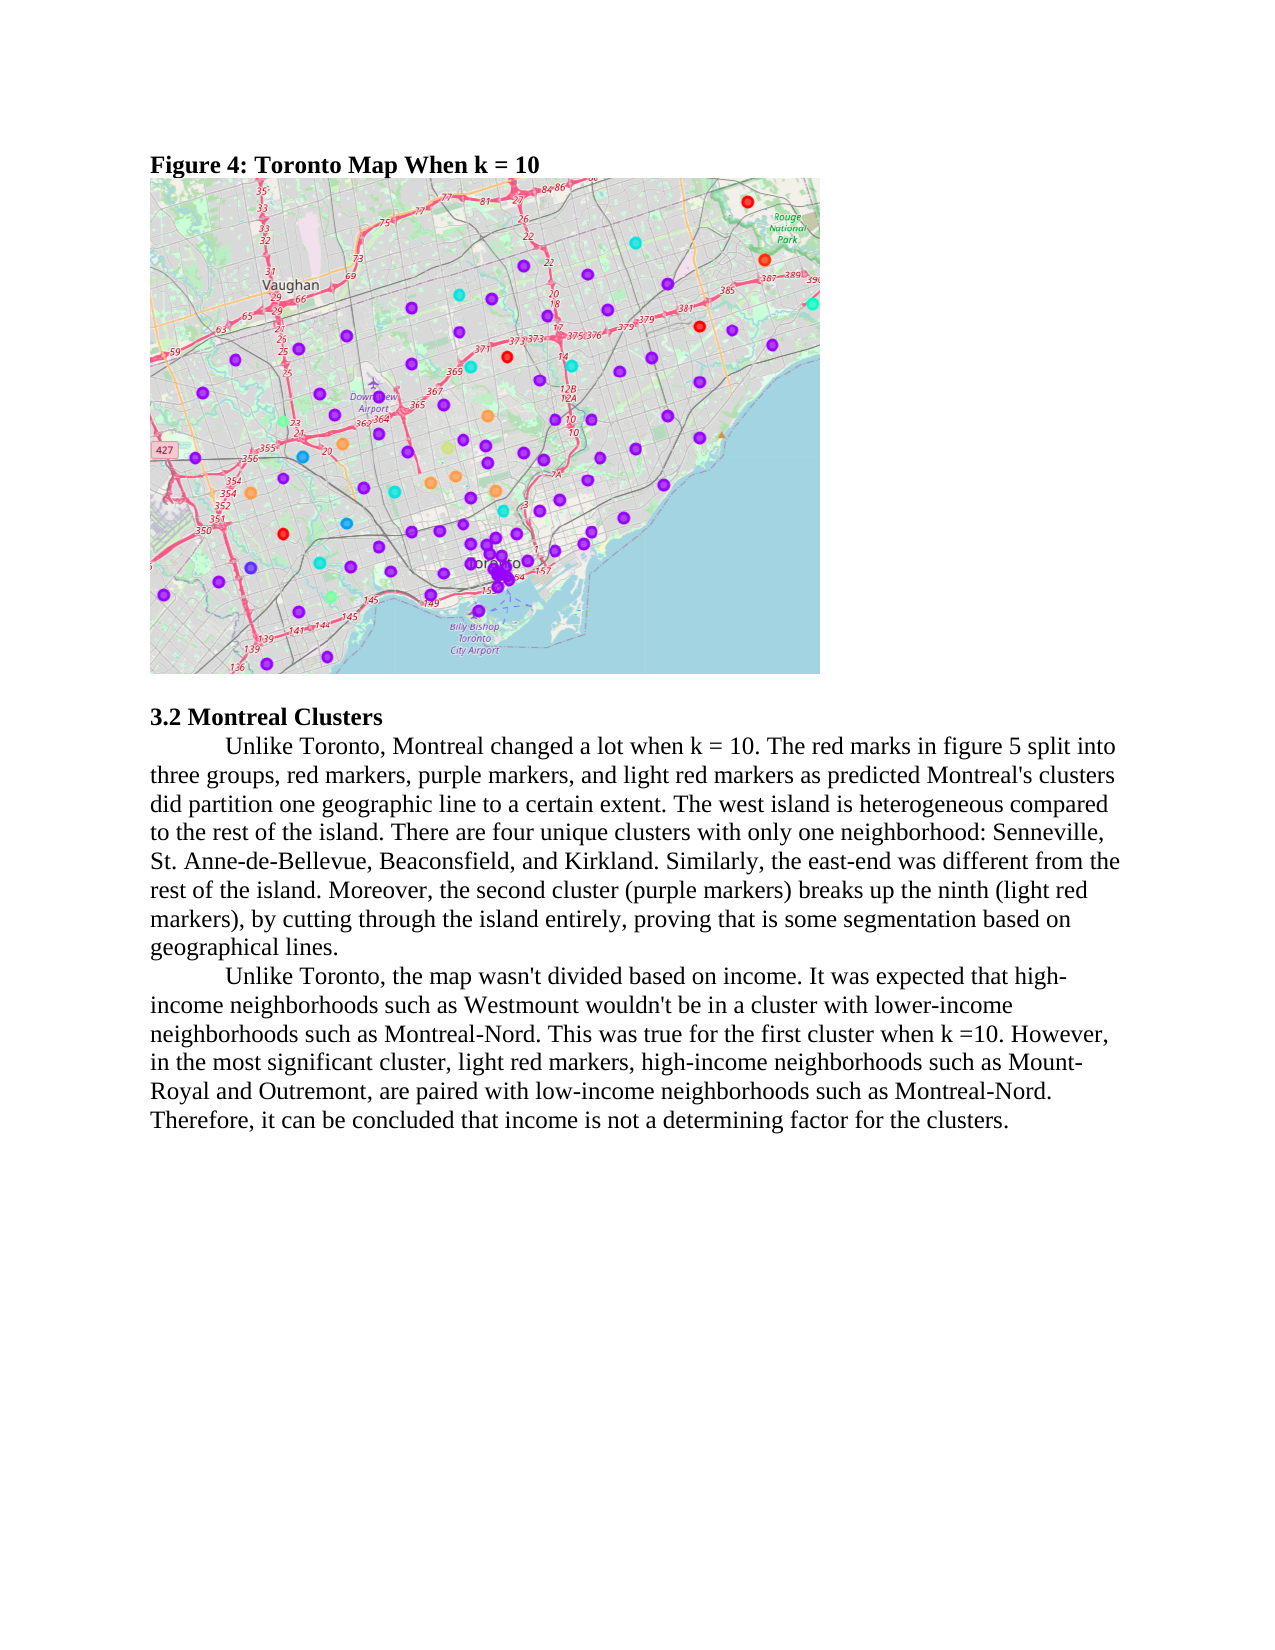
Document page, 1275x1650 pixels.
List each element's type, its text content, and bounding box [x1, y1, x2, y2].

text 3.2 Montreal Clusters [150, 702, 1125, 731]
text Figure 4: Toronto Map When k = 10 [150, 150, 1125, 179]
text Unlike Toronto, the map wasn't divided based on income. It was expected that high-income neighborhoods such as Westmount wouldn't be in a cluster with lower-income neighborhoods such as Montreal-Nord. This was true for the first cluster when k =10. However, in the most significant cluster, light red markers, high-income neighborhoods such as Mount-Royal and Outremont, are paired with low-income neighborhoods such as Montreal-Nord. Therefore, it can be concluded that income is not a determining factor for the clusters. [150, 961, 1125, 1134]
text Unlike Toronto, Montreal changed a lot when k = 10. The red marks in figure 5 split into three groups, red markers, purple markers, and light red markers as predicted Montreal's clusters did partition one geographic line to a certain extent. The west island is heterogeneous compared to the rest of the island. There are four unique clusters with only one neighborhood: Senneville, St. Anne-de-Bellevue, Beaconsfield, and Kirkland. Similarly, the east-end was different from the rest of the island. Moreover, the second cluster (purple markers) breaks up the ninth (light red markers), by cutting through the island entirely, proving that is some segmentation based on geographical lines. [150, 731, 1125, 961]
picture [150, 178, 820, 674]
